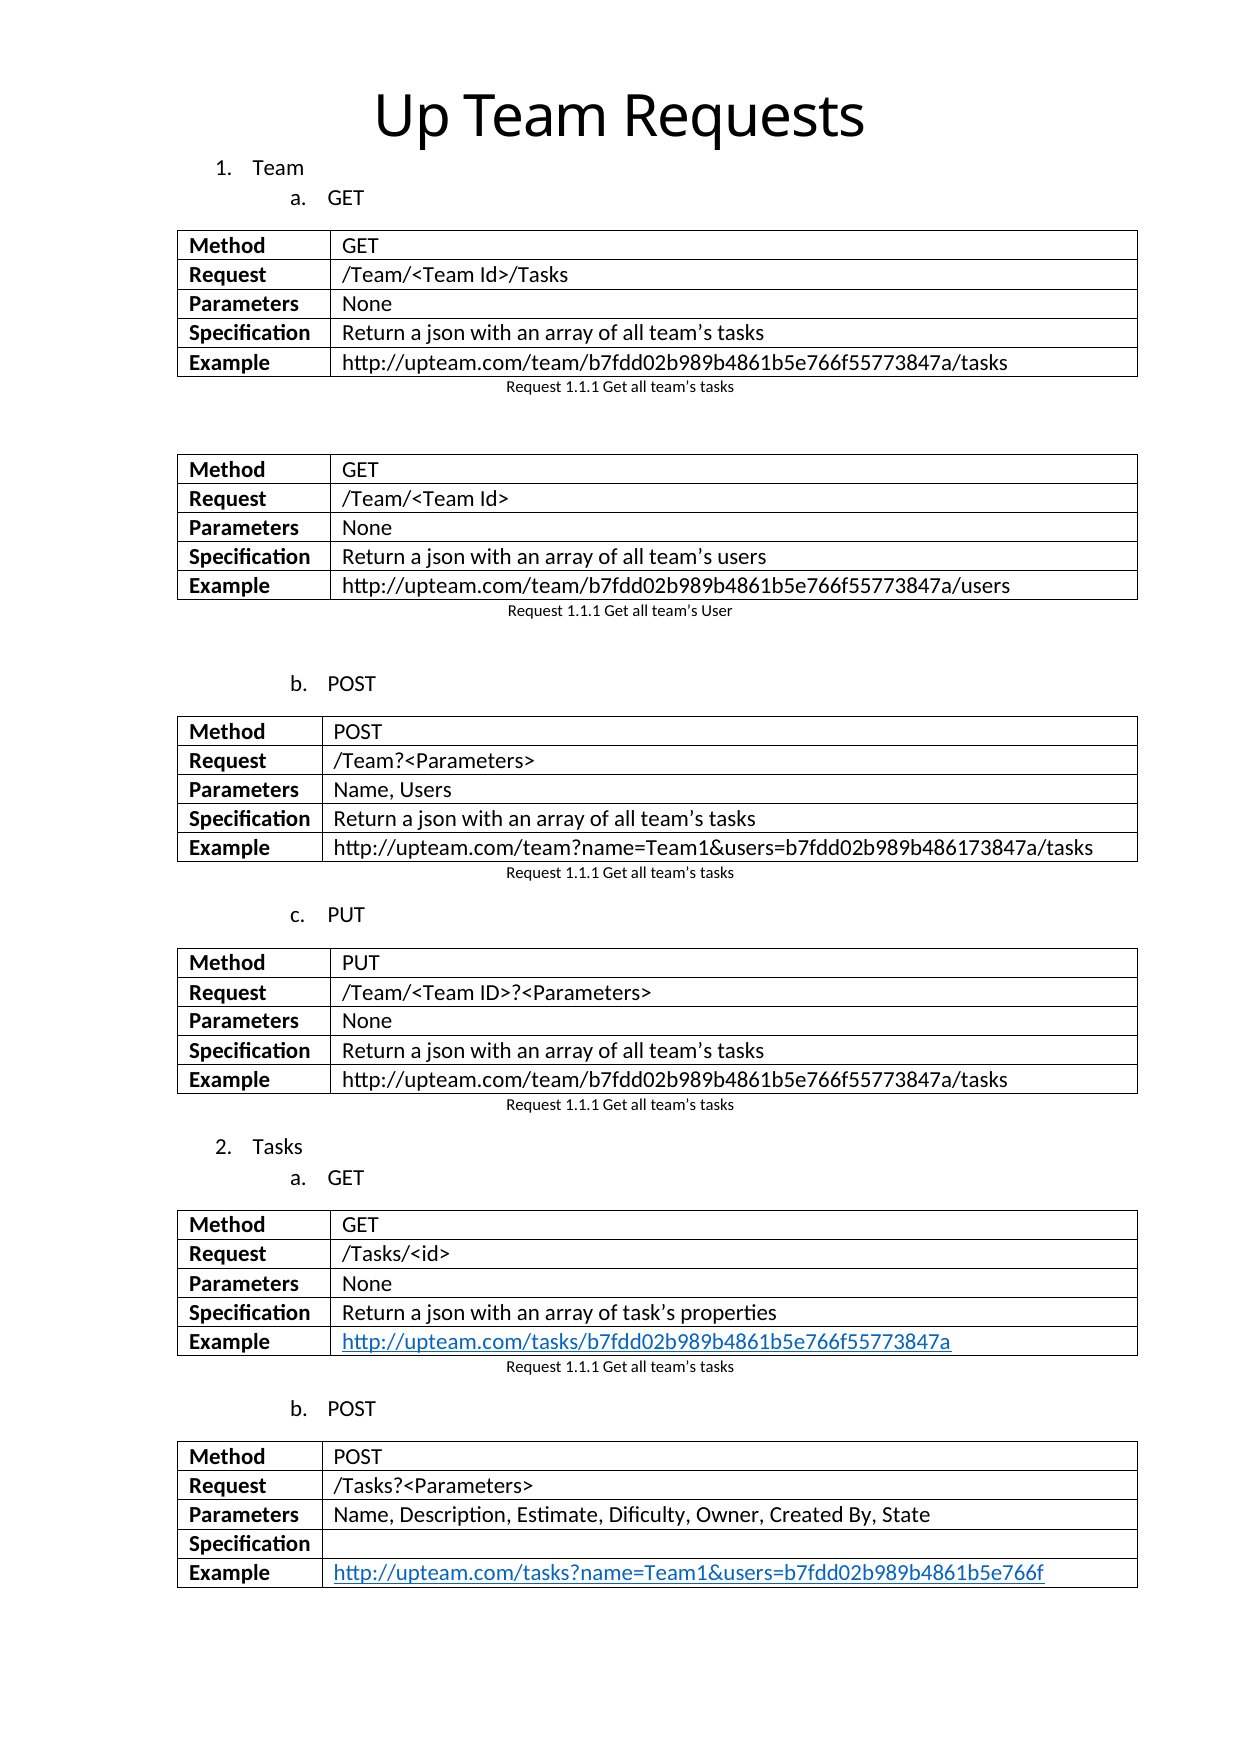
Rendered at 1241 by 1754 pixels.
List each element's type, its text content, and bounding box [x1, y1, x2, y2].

table_cell None [331, 1007, 1137, 1035]
table_cell http://upteam.com/team?name=Team1&users=b7fdd02b989b486173847a/tasks [323, 833, 1137, 861]
list GET [290, 1163, 1063, 1191]
table_header Method [178, 949, 330, 977]
table_cell Example [178, 571, 330, 599]
list PUT [290, 901, 1063, 929]
table_cell Specification [178, 1298, 330, 1326]
table_cell http://upteam.com/team/b7fdd02b989b4861b5e766f55773847a/users [331, 571, 1137, 599]
table_cell Name, Description, Estimate, Dificulty, Owner, Created By, State [323, 1500, 1137, 1528]
table_header Method [178, 1442, 322, 1470]
table_cell Parameters [178, 1500, 322, 1528]
table_cell /Tasks?<Parameters> [323, 1471, 1137, 1499]
table_cell Return a json with an array of all team’s tasks [323, 804, 1137, 832]
table_cell Example [178, 348, 330, 376]
text Request 1.1.1 Get all team’s tasks [177, 862, 1063, 882]
table_cell /Team/<Team ID>?<Parameters> [331, 978, 1137, 1006]
table_cell Specification [178, 542, 330, 570]
table_cell /Team/<Team Id> [331, 484, 1137, 512]
table_cell Return a json with an array of task’s properties [331, 1298, 1137, 1326]
table_cell Example [178, 1559, 322, 1587]
table_cell Parameters [178, 290, 330, 317]
table_cell Specification [178, 319, 330, 347]
table_cell Parameters [178, 1269, 330, 1297]
table_cell http://upteam.com/team/b7fdd02b989b4861b5e766f55773847a/tasks [331, 348, 1137, 376]
table_cell Request [178, 1471, 322, 1499]
table_header POST [323, 717, 1137, 745]
table_cell http://upteam.com/tasks?name=Team1&users=b7fdd02b989b4861b5e766f [323, 1559, 1137, 1587]
table_cell Example [178, 833, 322, 861]
table_cell Return a json with an array of all team’s tasks [331, 319, 1137, 347]
table_cell Specification [178, 1530, 322, 1557]
table_cell /Team/<Team Id>/Tasks [331, 260, 1137, 288]
table_cell Example [178, 1327, 330, 1355]
list Tasks [215, 1132, 1063, 1160]
table_header Method [178, 1211, 330, 1238]
table_header Method [178, 231, 330, 259]
list POST [290, 1394, 1063, 1422]
list Team [215, 153, 1063, 181]
table_cell Request [178, 1240, 330, 1268]
table_cell [323, 1530, 1137, 1557]
table_cell Request [178, 484, 330, 512]
table_cell Example [178, 1065, 330, 1093]
table_header Method [178, 455, 330, 483]
table_cell Parameters [178, 775, 322, 803]
table_header GET [331, 1211, 1137, 1238]
table_cell Specification [178, 1036, 330, 1064]
table_cell /Tasks/<id> [331, 1240, 1137, 1268]
table_cell Name, Users [323, 775, 1137, 803]
table_header POST [323, 1442, 1137, 1470]
table_cell None [331, 1269, 1137, 1297]
table_cell /Team?<Parameters> [323, 746, 1137, 774]
table_cell Specification [178, 804, 322, 832]
list POST [290, 669, 1063, 697]
list GET [290, 183, 1063, 211]
table_cell None [331, 513, 1137, 541]
table_header GET [331, 231, 1137, 259]
table_cell Return a json with an array of all team’s tasks [331, 1036, 1137, 1064]
table_cell Return a json with an array of all team’s users [331, 542, 1137, 570]
text Request 1.1.1 Get all team’s tasks [177, 1094, 1063, 1114]
text Request 1.1.1 Get all team’s tasks [177, 1356, 1063, 1376]
text Request 1.1.1 Get all team’s User [177, 600, 1063, 620]
table_cell Parameters [178, 513, 330, 541]
table_cell Parameters [178, 1007, 330, 1035]
table_header GET [331, 455, 1137, 483]
table_cell Request [178, 260, 330, 288]
table_header Method [178, 717, 322, 745]
table_header PUT [331, 949, 1137, 977]
text Request 1.1.1 Get all team’s tasks [177, 377, 1063, 397]
table_cell http://upteam.com/tasks/b7fdd02b989b4861b5e766f55773847a [331, 1327, 1137, 1355]
table_cell Request [178, 746, 322, 774]
table_cell None [331, 290, 1137, 317]
table_cell Request [178, 978, 330, 1006]
table_cell http://upteam.com/team/b7fdd02b989b4861b5e766f55773847a/tasks [331, 1065, 1137, 1093]
